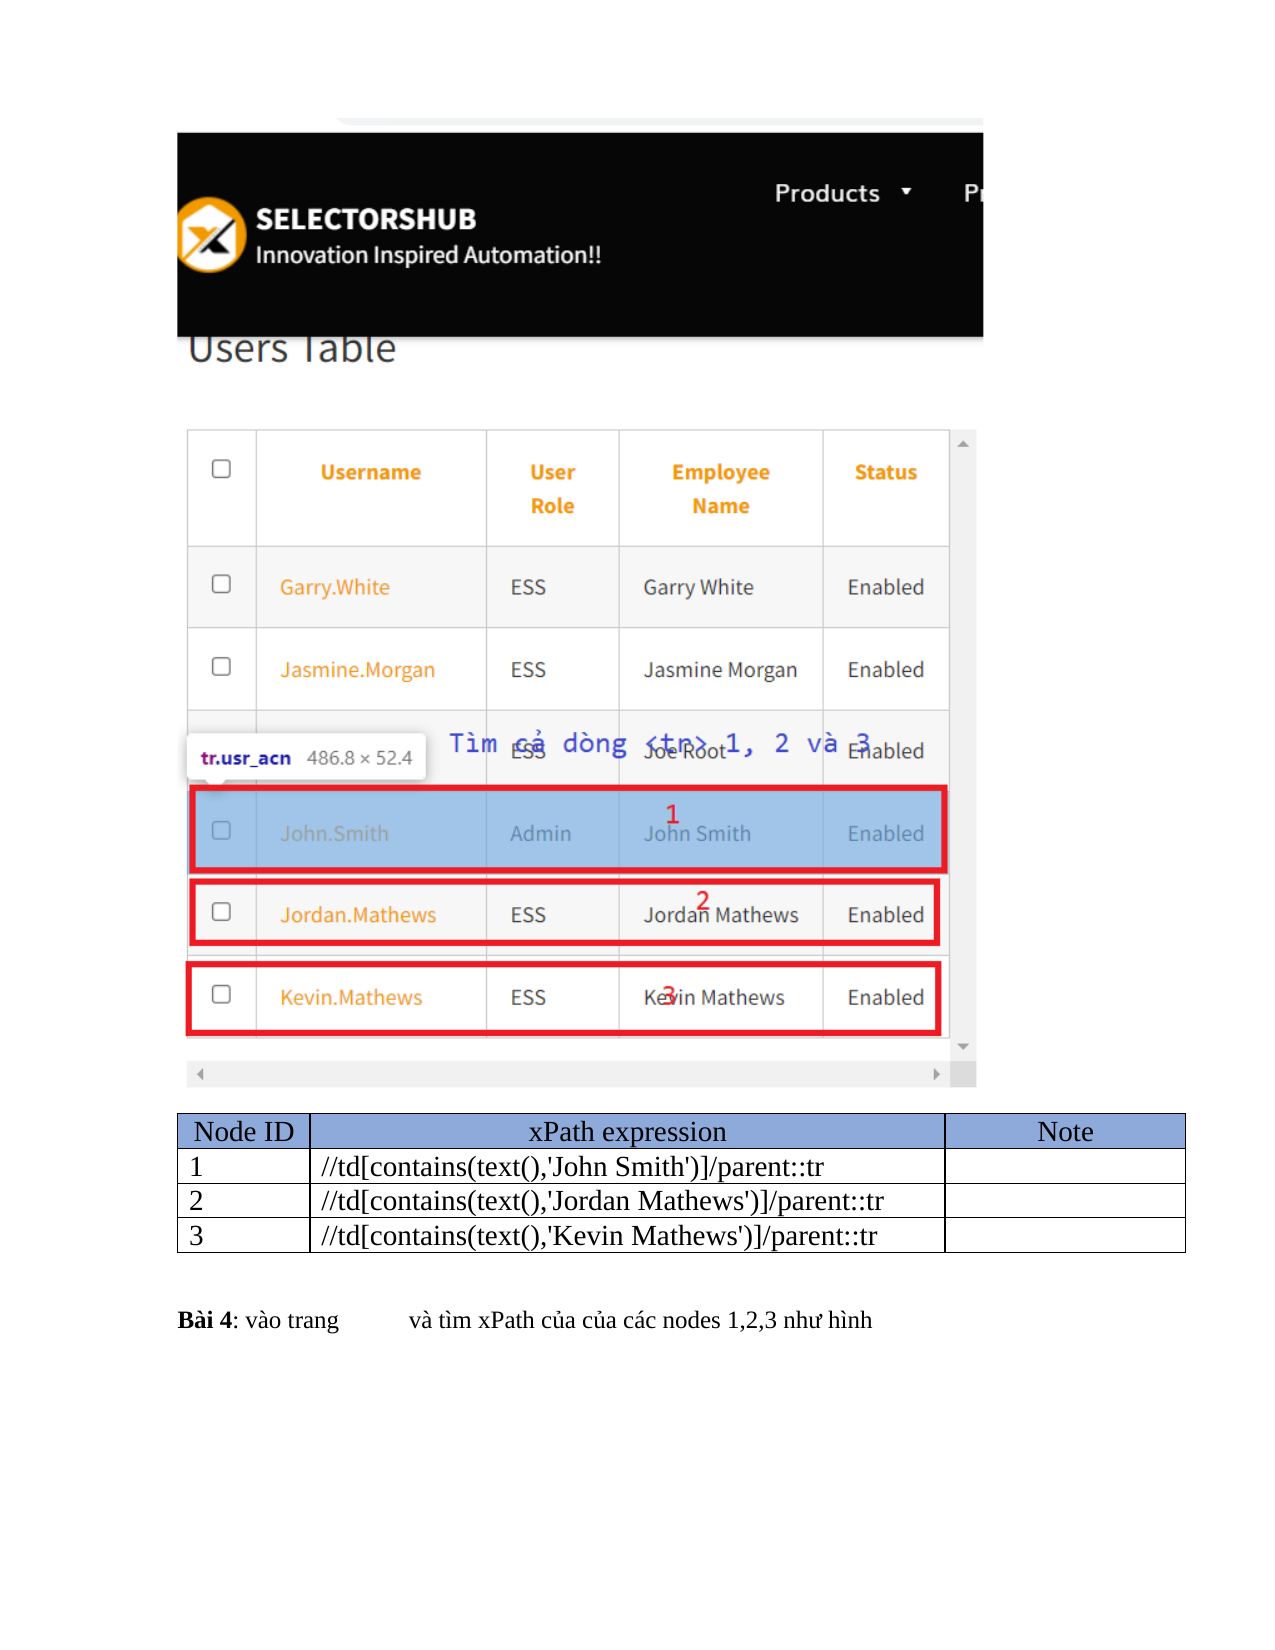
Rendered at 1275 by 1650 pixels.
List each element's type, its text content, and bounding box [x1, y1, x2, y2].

table_cell 3 [178, 1218, 309, 1252]
table_header xPath expression [311, 1114, 944, 1148]
picture [177, 118, 984, 1095]
table_cell 2 [178, 1184, 309, 1217]
table_header Node ID [178, 1114, 309, 1148]
table_cell //td[contains(text(),'John Smith')]/parent::tr [311, 1149, 944, 1182]
table_cell 1 [178, 1149, 309, 1182]
table_header Note [946, 1114, 1185, 1148]
table_cell //td[contains(text(),'Kevin Mathews')]/parent::tr [311, 1218, 944, 1252]
table_cell //td[contains(text(),'Jordan Mathews')]/parent::tr [311, 1184, 944, 1217]
table_cell [946, 1218, 1185, 1252]
table_cell [946, 1149, 1185, 1182]
text Bài 4: vào trang và tìm xPath của của các nodes 1,2,3 như hình [177, 1306, 1186, 1334]
table_cell [946, 1184, 1185, 1217]
